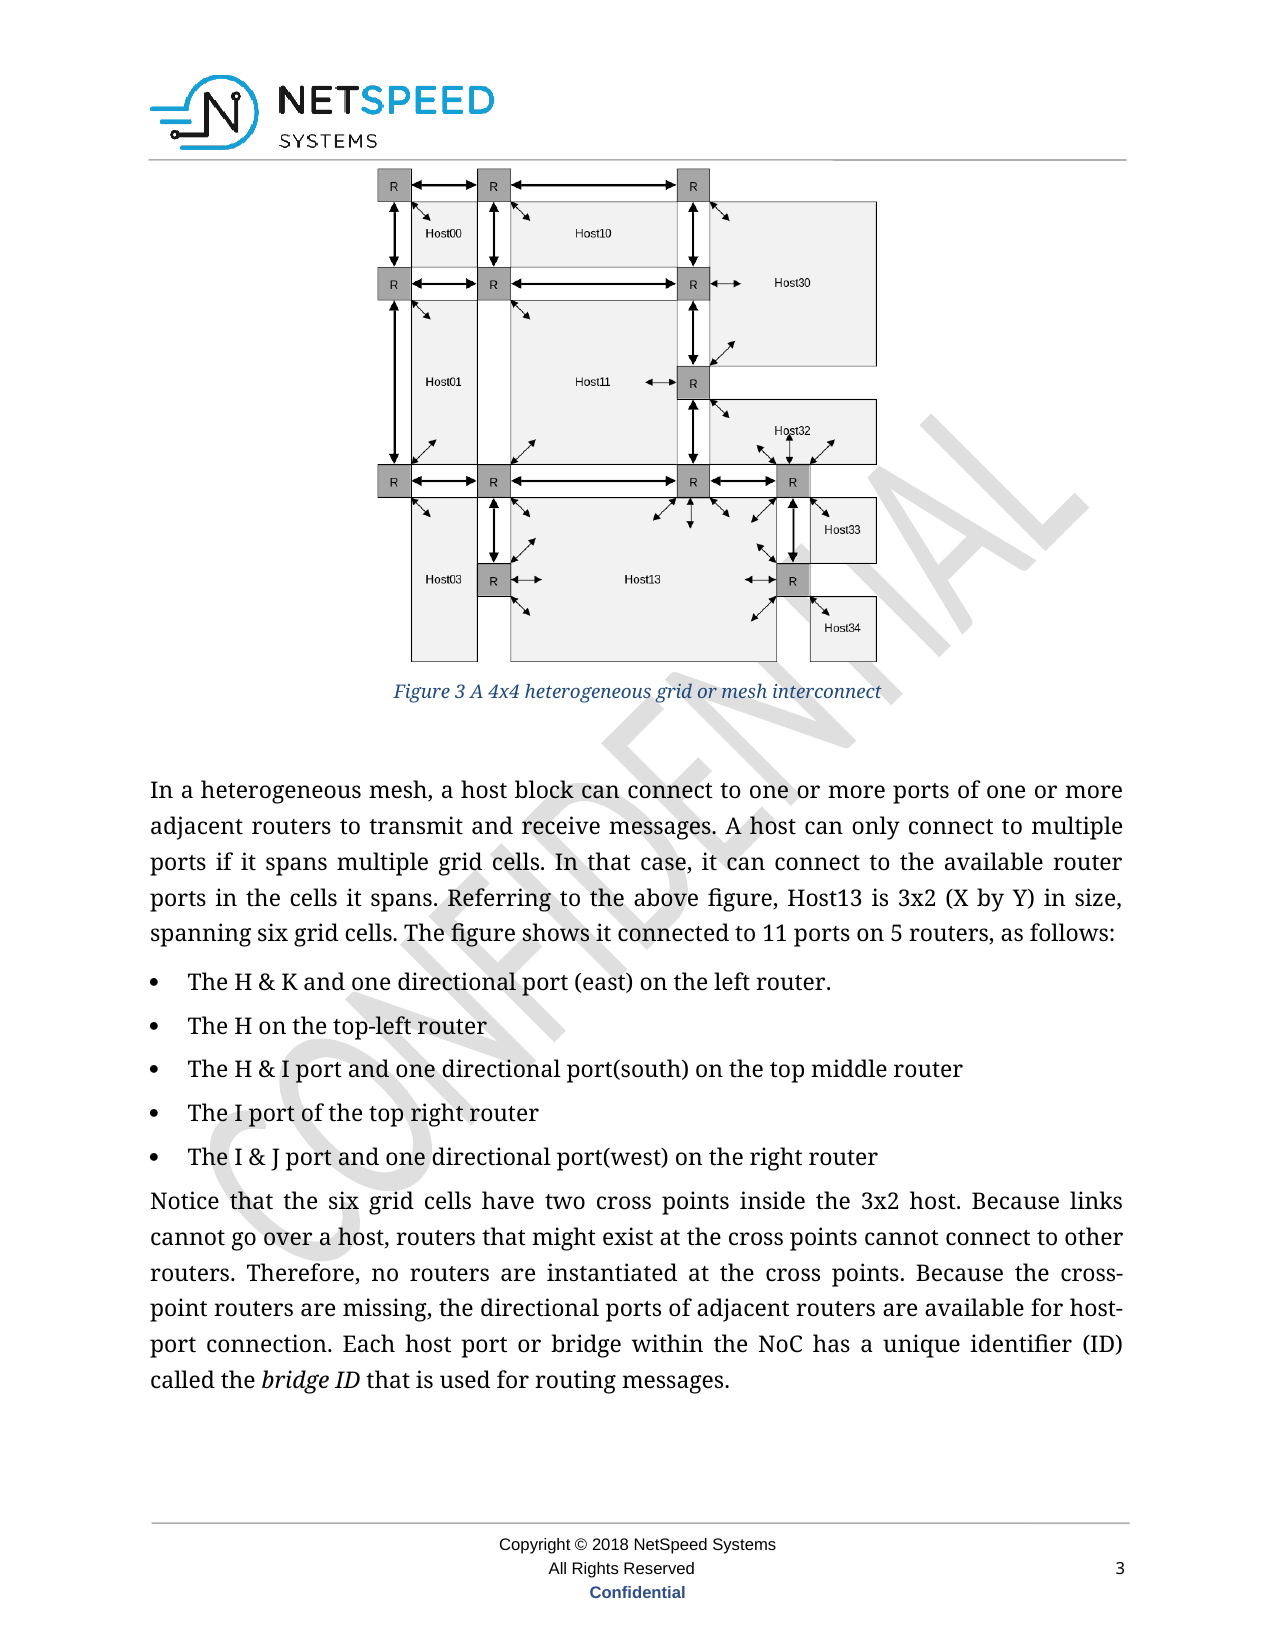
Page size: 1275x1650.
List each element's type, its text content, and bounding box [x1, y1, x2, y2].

text Notice that the six grid cells have two cross points inside the 3x2 host. Because links cannot go over a host, routers that might exist at the cross points cannot connect to other routers. Therefore, no routers are instantiated at the cross points. Because the cross-point routers are missing, the directional ports of adjacent routers are available for host-port connection. Each host port or bridge within the NoC has a unique identifier (ID) called the bridge ID that is used for routing messages. [150, 1184, 1125, 1396]
list The H & I port and one directional port(south) on the top middle router [150, 1053, 1125, 1084]
picture [150, 75, 495, 150]
list The I port of the top right router [150, 1097, 1125, 1128]
list The I & J port and one directional port(west) on the right router [150, 1141, 1125, 1172]
list The H & K and one directional port (east) on the left router. [150, 966, 1125, 997]
text Figure 3 A 4x4 heterogeneous grid or mesh interconnect [150, 679, 1125, 704]
list The H on the top-left router [150, 1009, 1125, 1041]
text In a heterogeneous mesh, a host block can connect to one or more ports of one or more adjacent routers to transmit and receive messages. A host can only connect to multiple ports if it spans multiple grid cells. In that case, it can connect to the available router ports in the cells it spans. Referring to the above figure, Host13 is 3x2 (X by Y) in size, spanning six grid cells. The figure shows it connected to 11 ports on 5 routers, as follows: [150, 774, 1125, 949]
